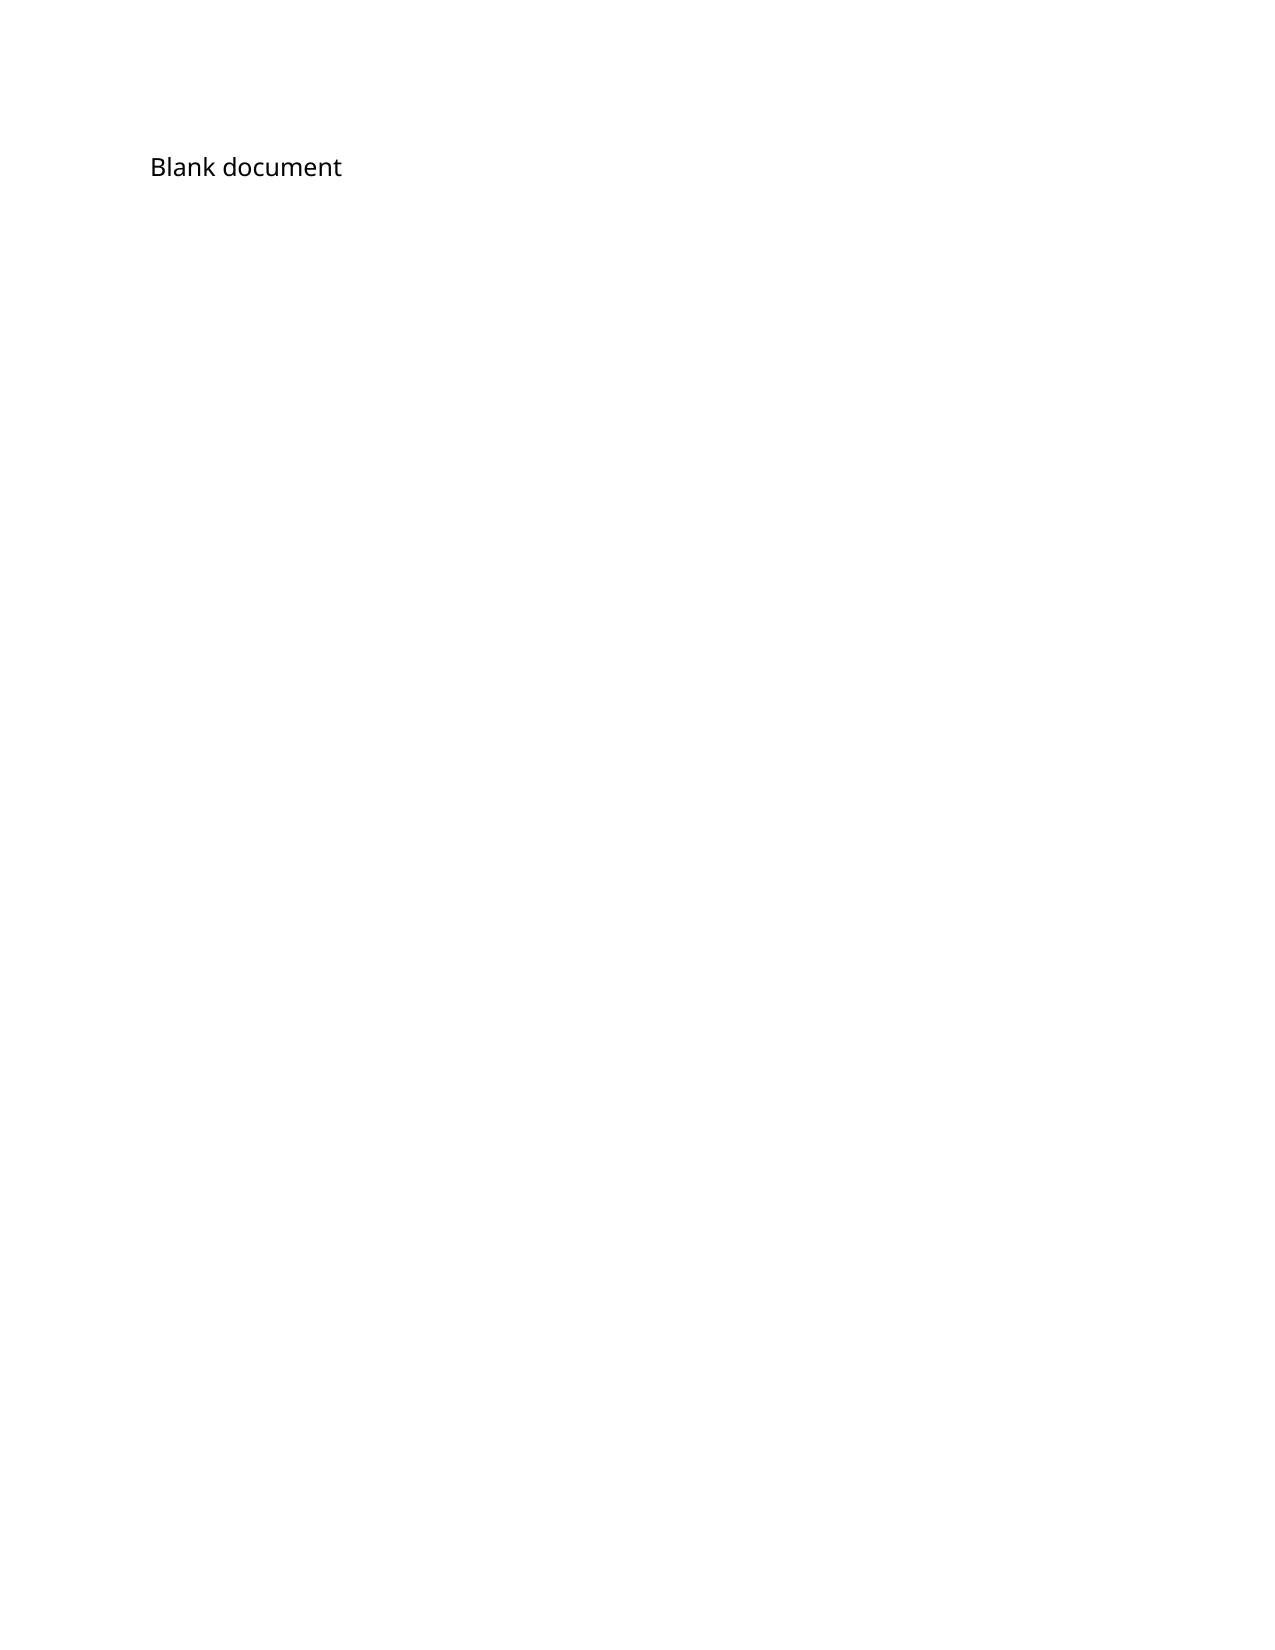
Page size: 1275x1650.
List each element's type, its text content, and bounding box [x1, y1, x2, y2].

text Blank document [150, 150, 1125, 184]
